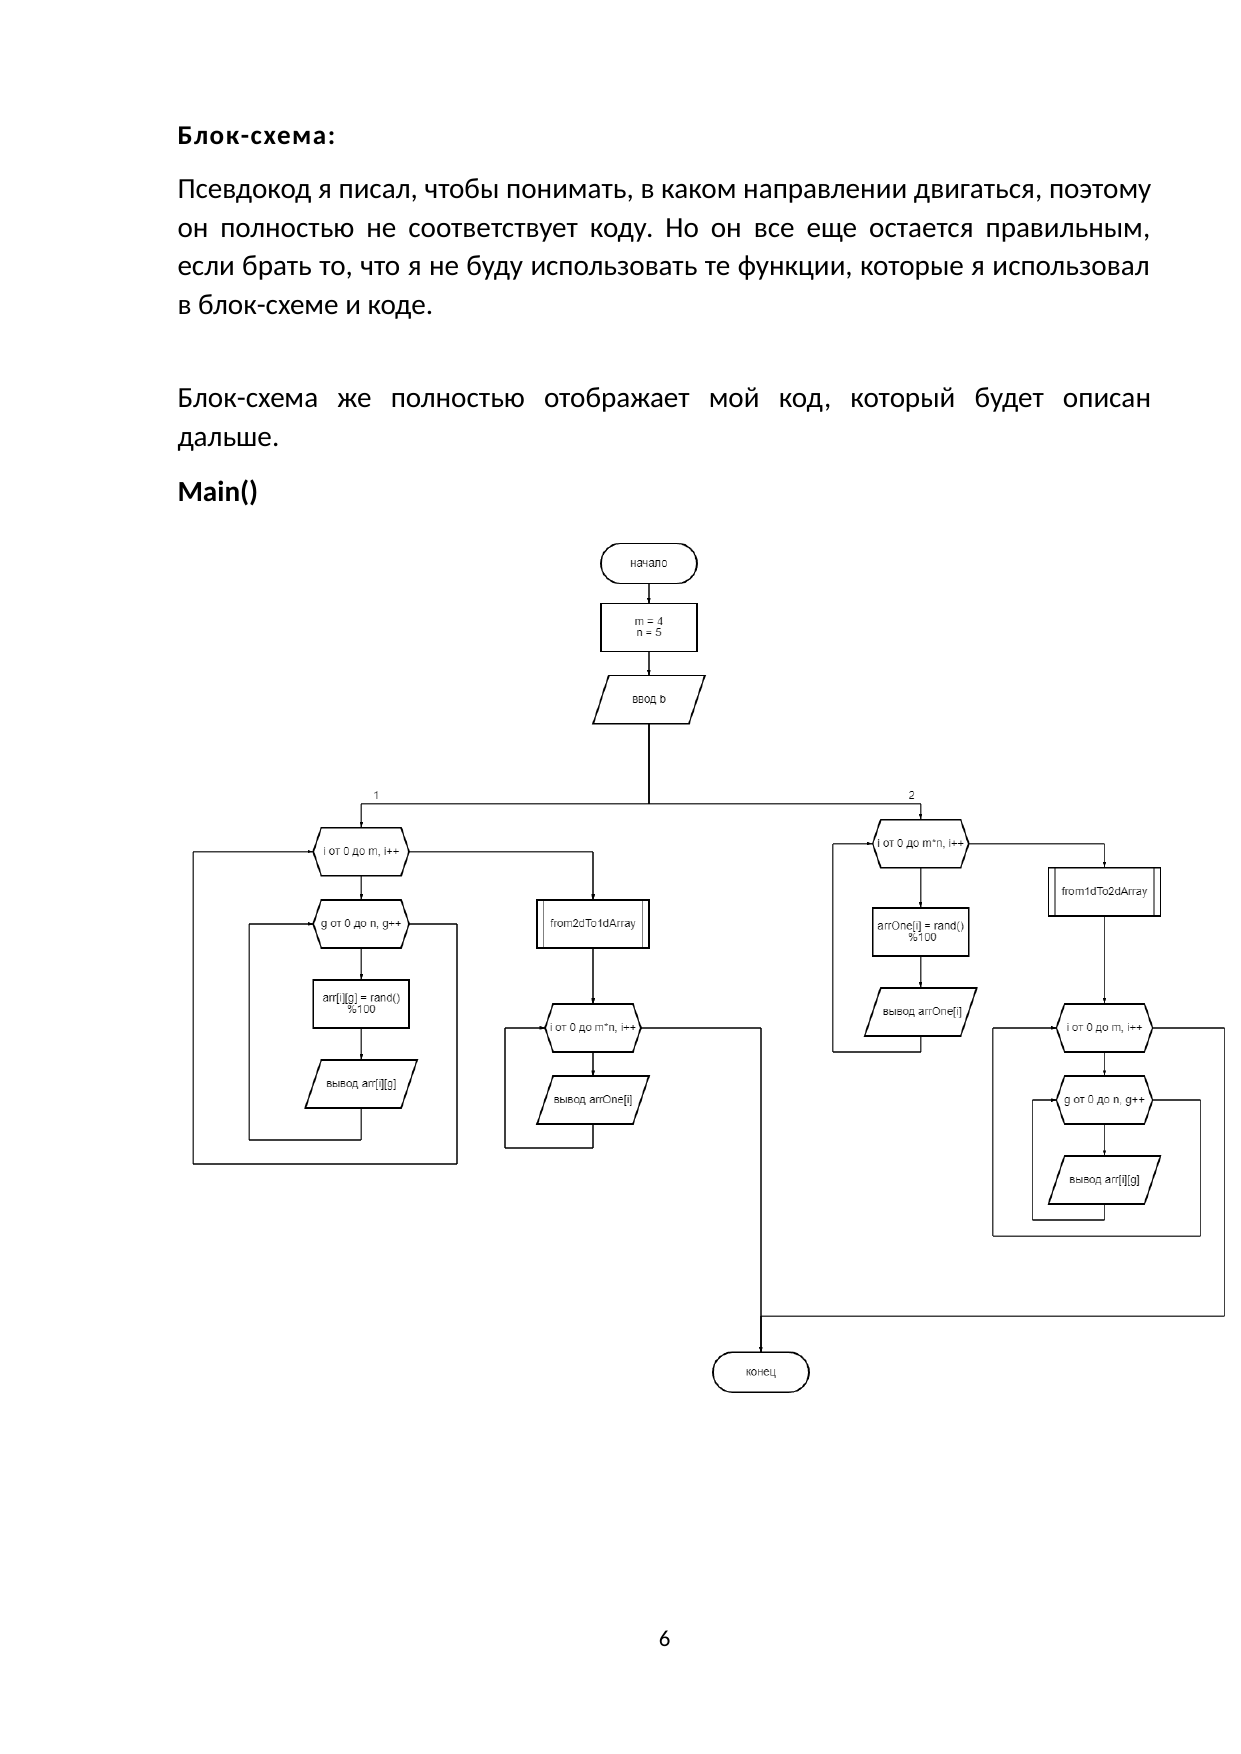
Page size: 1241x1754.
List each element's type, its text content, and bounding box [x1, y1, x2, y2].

subtitle Блок-схема: [177, 118, 1152, 151]
text Псевдокод я писал, чтобы понимать, в каком направлении двигаться, поэтому он полностью не соответствует коду. Но он все еще остается правильным, если брать то, что я не буду использовать те функции, которые я использовал в блок-схеме и коде. [177, 170, 1152, 321]
picture [177, 527, 1240, 1408]
text Main() [177, 473, 1152, 508]
text Блок-схема же полностью отображает мой код, который будет описан дальше. [177, 341, 1152, 453]
